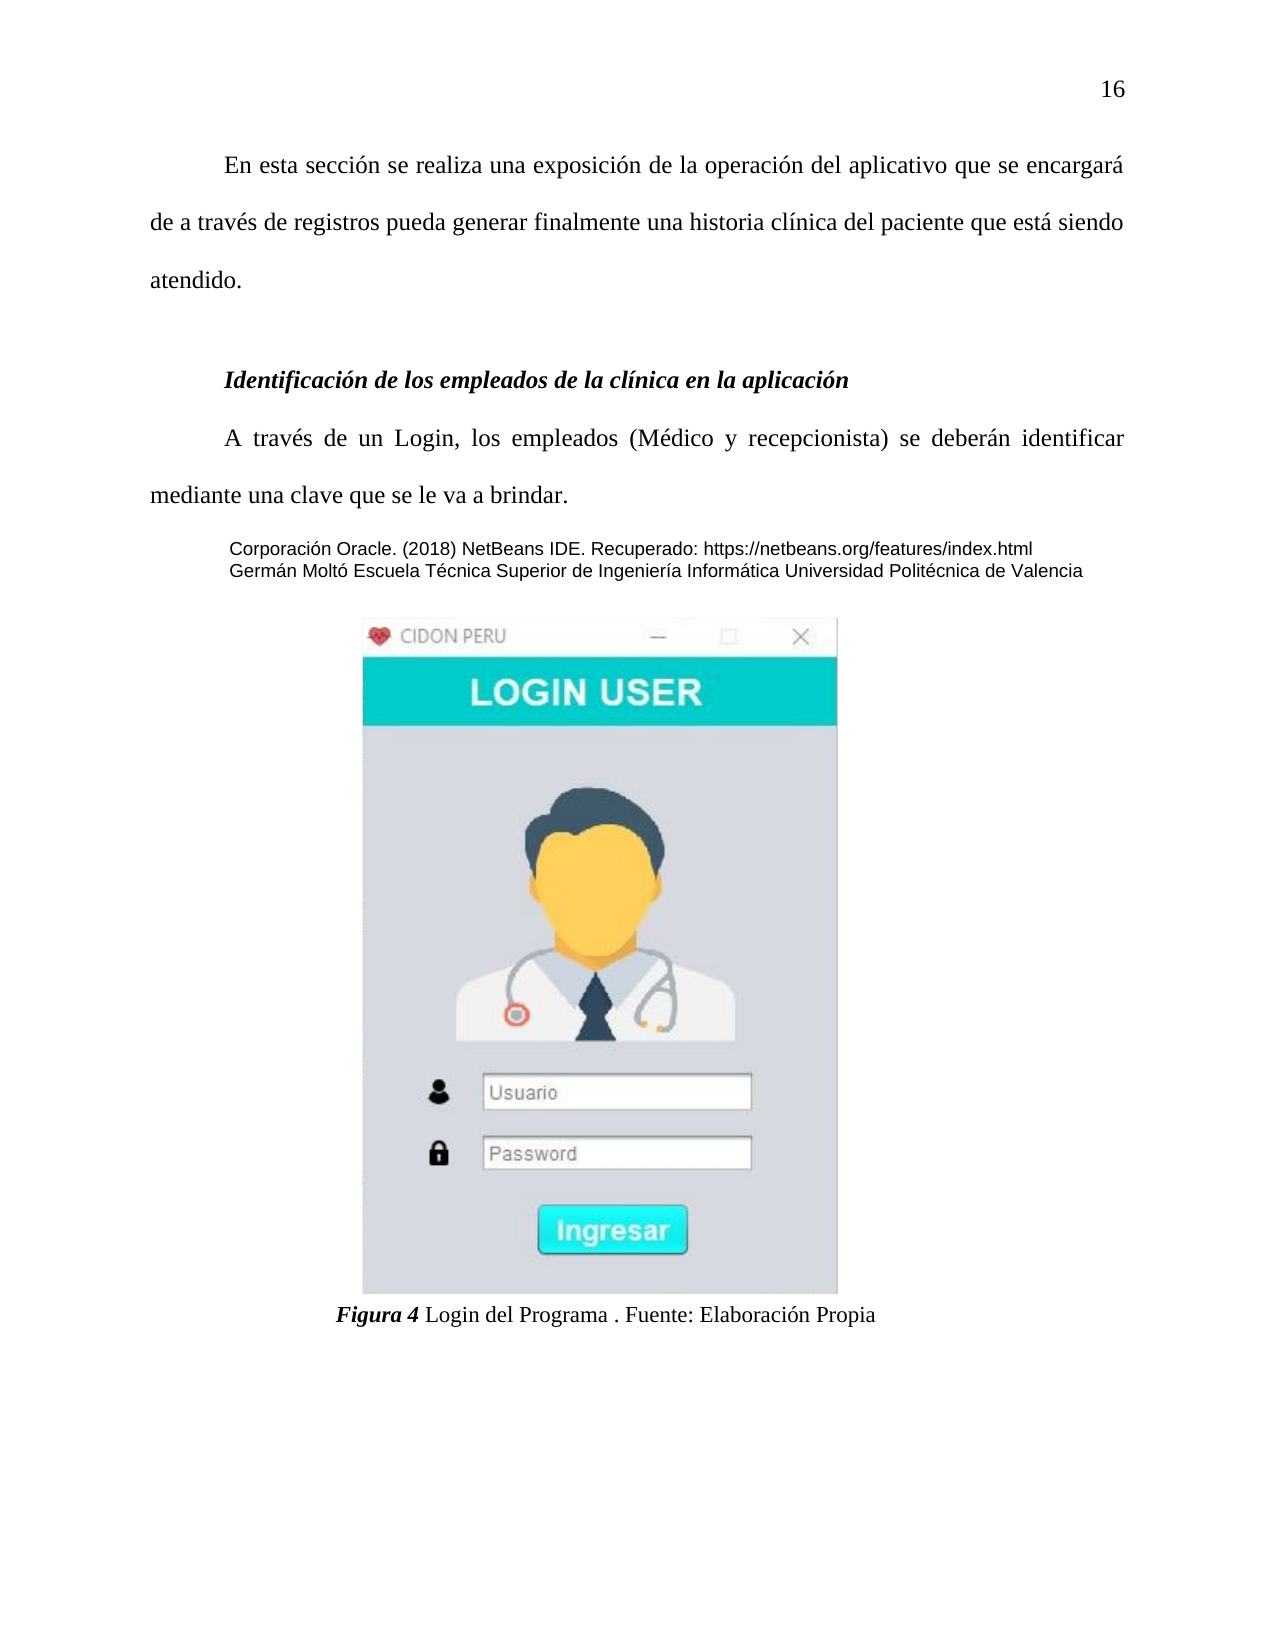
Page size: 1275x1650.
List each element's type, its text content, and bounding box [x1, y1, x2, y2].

text Corporación Oracle. (2018) NetBeans IDE. Recuperado: https://netbeans.org/features/index.html [150, 538, 1125, 560]
text A través de un Login, los empleados (Médico y recepcionista) se deberán identificar mediante una clave que se le va a brindar. [150, 423, 1125, 509]
text Germán Moltó Escuela Técnica Superior de Ingeniería Informática Universidad Politécnica de Valencia [150, 560, 1125, 581]
subtitle Identificación de los empleados de la clínica en la aplicación [224, 366, 1125, 394]
text En esta sección se realiza una exposición de la operación del aplicativo que se encargará de a través de registros pueda generar finalmente una historia clínica del paciente que está siendo atendido. [150, 150, 1125, 294]
picture [362, 618, 838, 1294]
